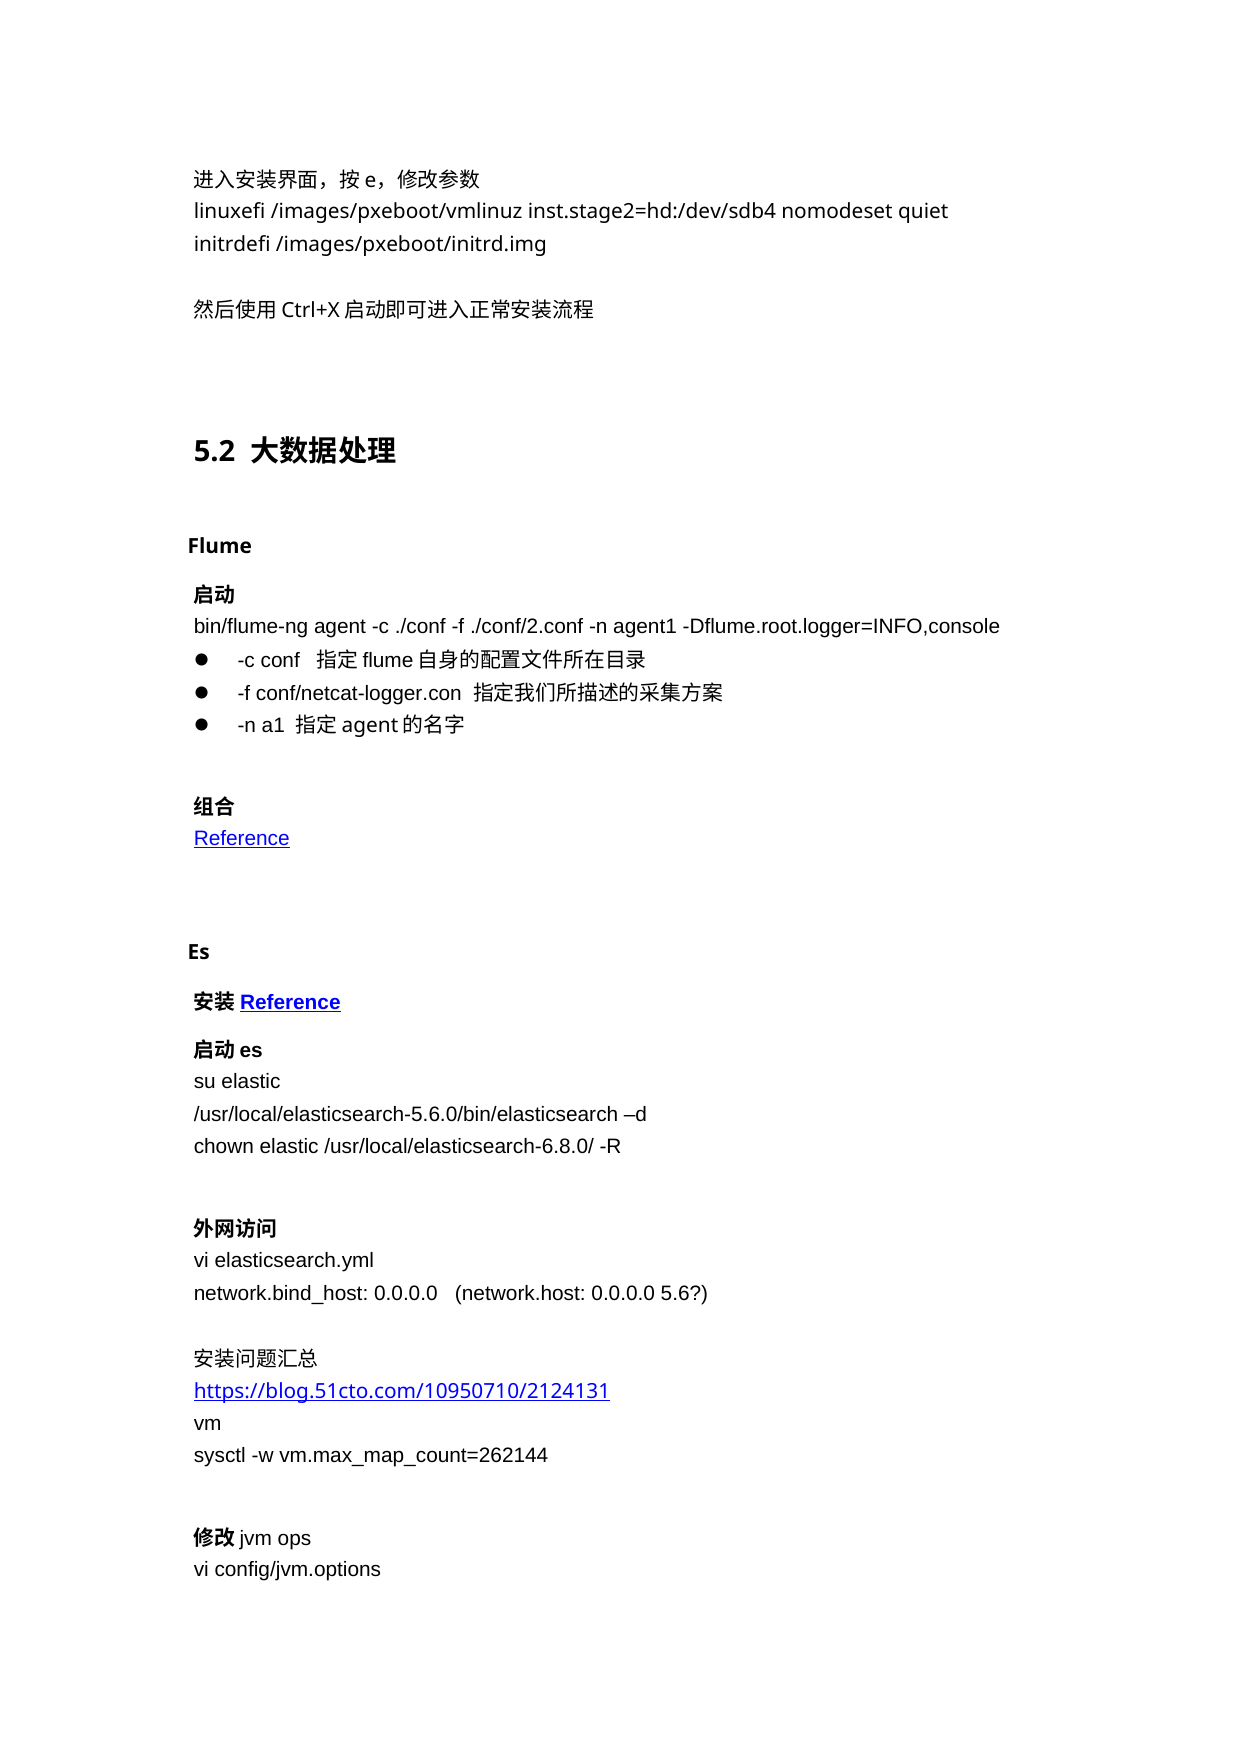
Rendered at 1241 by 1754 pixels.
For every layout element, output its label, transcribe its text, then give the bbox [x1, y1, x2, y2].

text vi config/jvm.options [193, 1552, 1053, 1585]
text 外网访问 [193, 1211, 1053, 1244]
text 启动 [193, 577, 1053, 610]
text su elastic [193, 1065, 1053, 1097]
text 然后使用Ctrl+X启动即可进入正常安装流程 [193, 292, 1053, 324]
subtitle 5.2 大数据处理 [193, 417, 1053, 482]
list -c conf 指定flume自身的配置文件所在目录 [193, 642, 1053, 675]
list -f conf/netcat-logger.con 指定我们所描述的采集方案 [193, 675, 1053, 707]
text network.bind_host: 0.0.0.0 (network.host: 0.0.0.0 5.6?) [193, 1276, 1053, 1309]
text https://blog.51cto.com/10950710/2124131 [193, 1374, 1053, 1406]
text /usr/local/elasticsearch-5.6.0/bin/elasticsearch –d [193, 1097, 1053, 1130]
text vi elasticsearch.yml [193, 1244, 1053, 1276]
subtitle Es [187, 935, 1053, 967]
list -n a1 指定agent的名字 [193, 707, 1053, 740]
text 组合 [193, 789, 1053, 821]
text linuxefi /images/pxeboot/vmlinuz inst.stage2=hd:/dev/sdb4 nomodeset quiet [193, 194, 1053, 227]
text 进入安装界面，按e，修改参数 [193, 162, 1053, 194]
text bin/flume-ng agent -c ./conf -f ./conf/2.conf -n agent1 -Dflume.root.logger=INFO,console [193, 610, 1053, 642]
text Reference [193, 821, 1053, 854]
text 安装 Reference [193, 984, 1053, 1016]
text sysctl -w vm.max_map_count=262144 [193, 1439, 1053, 1471]
text chown elastic /usr/local/elasticsearch-6.8.0/ -R [193, 1130, 1053, 1162]
subtitle Flume [187, 529, 1053, 561]
text 启动es [193, 1032, 1053, 1065]
text vm [193, 1406, 1053, 1439]
text initrdefi /images/pxeboot/initrd.img [193, 227, 1053, 259]
text 安装问题汇总 [193, 1341, 1053, 1374]
text 修改jvm ops [193, 1520, 1053, 1552]
